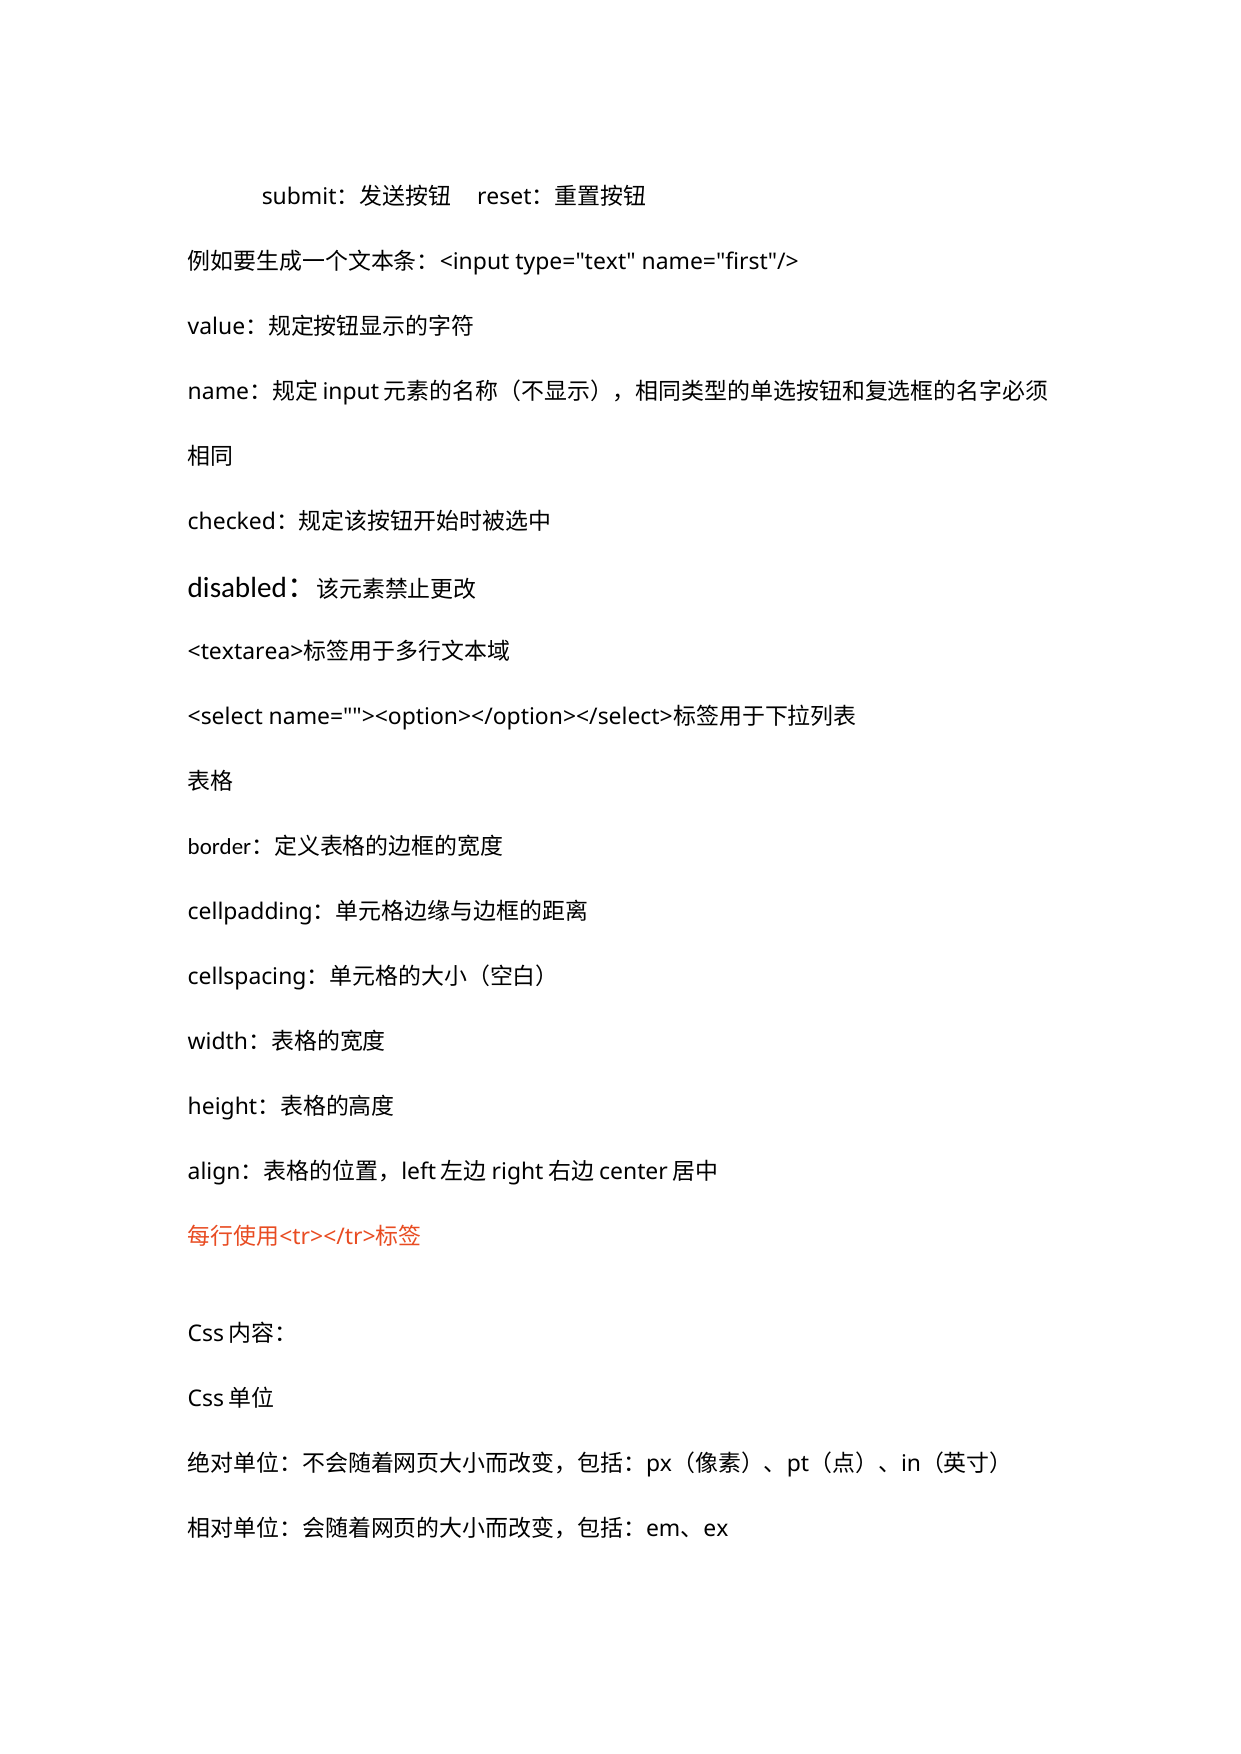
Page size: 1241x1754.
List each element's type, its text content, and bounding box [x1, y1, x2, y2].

text <textarea>标签用于多行文本域 [187, 617, 1053, 682]
text 相对单位：会随着网页的大小而改变，包括：em、ex [187, 1494, 1053, 1559]
text align：表格的位置，left左边 right右边 center居中 [187, 1137, 1053, 1202]
text checked：规定该按钮开始时被选中 [187, 487, 1053, 552]
text cellspacing：单元格的大小（空白） [187, 942, 1053, 1007]
text disabled：该元素禁止更改 [187, 552, 1053, 617]
text width：表格的宽度 [187, 1007, 1053, 1072]
text 例如要生成一个文本条：<input type="text" name="first"/> [187, 227, 1053, 292]
text name：规定input元素的名称（不显示），相同类型的单选按钮和复选框的名字必须相同 [187, 357, 1053, 487]
text 每行使用<tr></tr>标签 [187, 1202, 1053, 1267]
text 表格 [187, 747, 1053, 812]
text Css单位 [187, 1364, 1053, 1429]
text Css内容： [187, 1299, 1053, 1364]
text 绝对单位：不会随着网页大小而改变，包括：px（像素）、pt（点）、in（英寸） [187, 1429, 1053, 1494]
text border：定义表格的边框的宽度 [187, 812, 1053, 877]
text cellpadding：单元格边缘与边框的距离 [187, 877, 1053, 942]
text value：规定按钮显示的字符 [187, 292, 1053, 357]
text <select name=""><option></option></select>标签用于下拉列表 [187, 682, 1053, 747]
text submit：发送按钮 reset：重置按钮 [244, 162, 1053, 227]
text height：表格的高度 [187, 1072, 1053, 1137]
